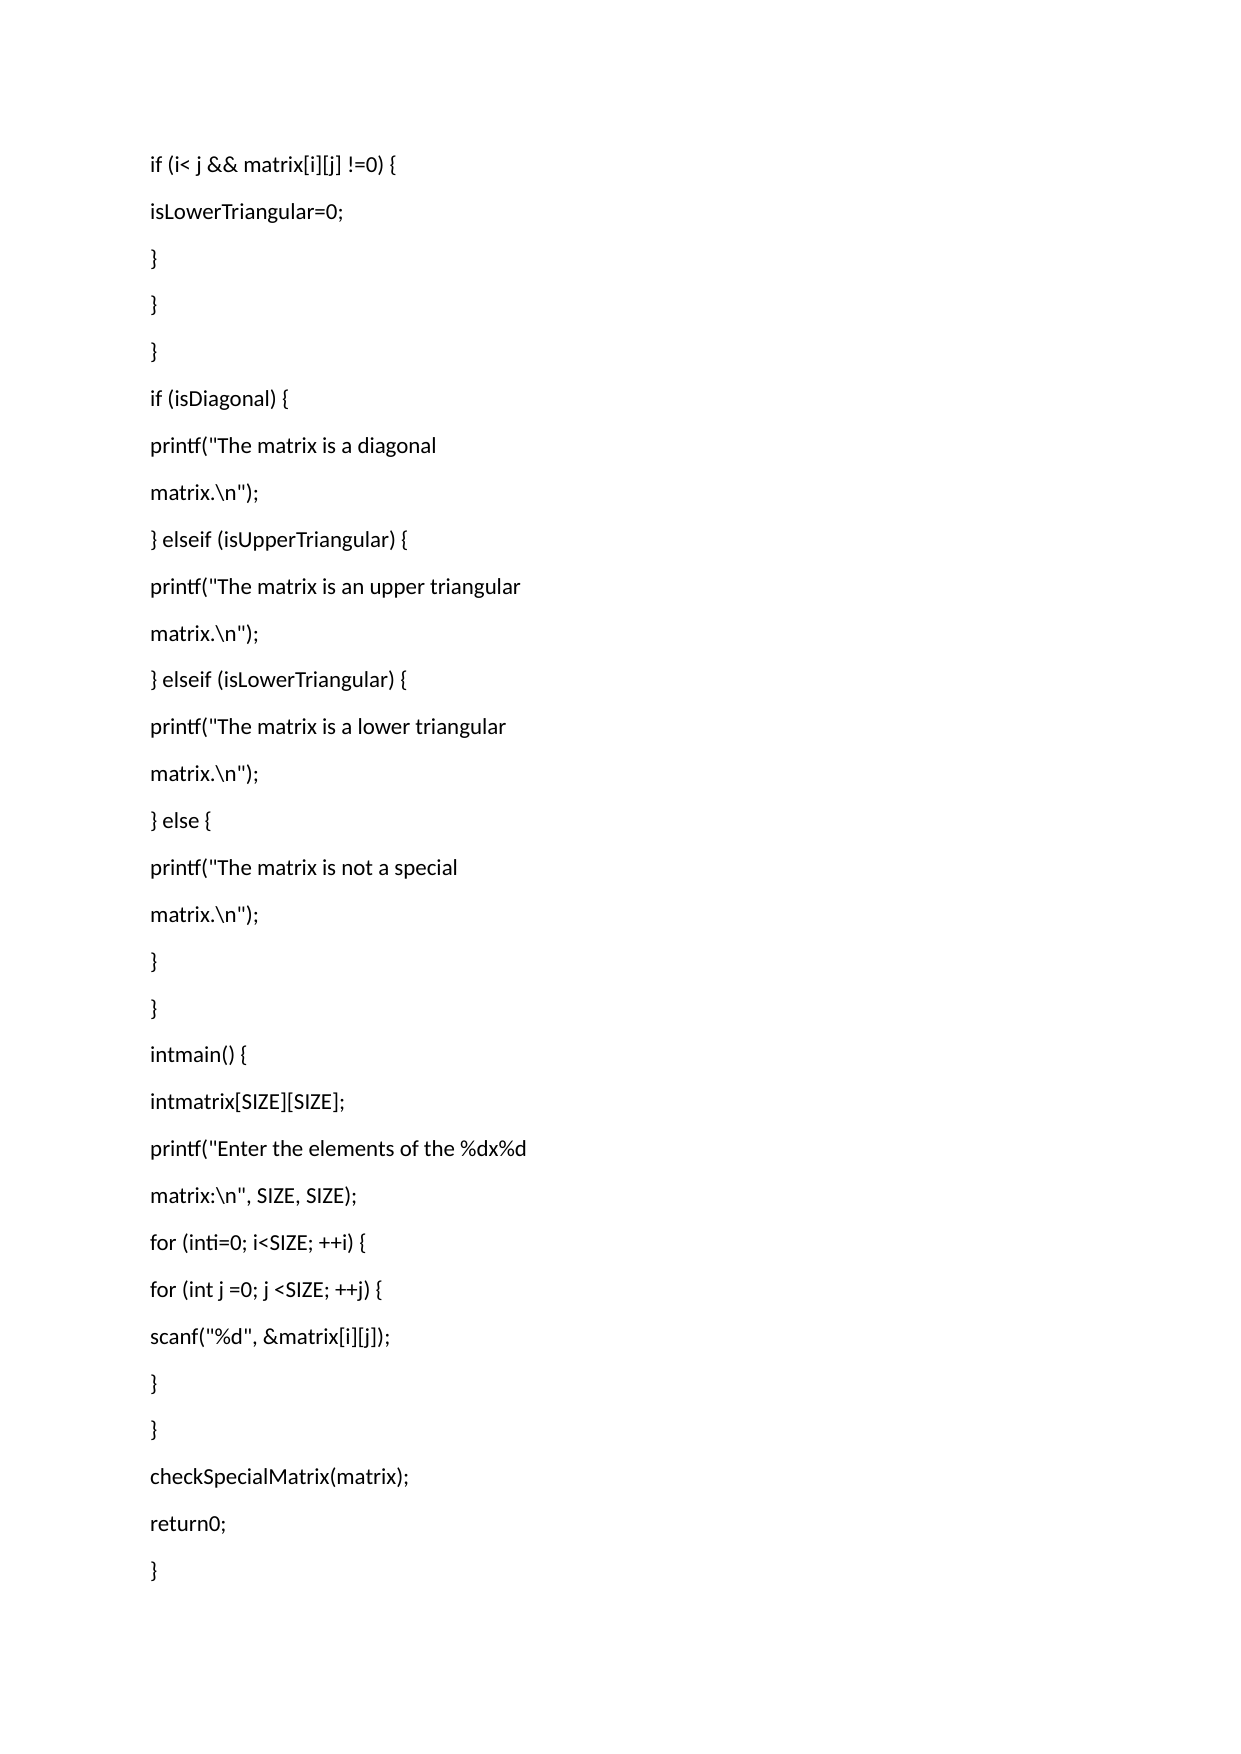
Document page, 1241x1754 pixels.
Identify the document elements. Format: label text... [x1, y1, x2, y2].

text matrix.\n"); [150, 478, 1090, 506]
text } elseif (isUpperTriangular) { [150, 525, 1090, 553]
text } [150, 1369, 1090, 1397]
text matrix.\n"); [150, 900, 1090, 928]
text } else { [150, 806, 1090, 834]
text } [150, 994, 1090, 1022]
text } [150, 1416, 1090, 1444]
text } [150, 1556, 1090, 1584]
text if (i< j && matrix[i][j] !=0) { [150, 150, 1090, 178]
text for (inti=0; i<SIZE; ++i) { [150, 1228, 1090, 1256]
text checkSpecialMatrix(matrix); [150, 1462, 1090, 1491]
text printf("The matrix is a lower triangular [150, 712, 1090, 741]
text intmain() { [150, 1041, 1090, 1069]
text for (int j =0; j <SIZE; ++j) { [150, 1275, 1090, 1303]
text return0; [150, 1509, 1090, 1537]
text } [150, 947, 1090, 975]
text matrix.\n"); [150, 759, 1090, 787]
text } [150, 291, 1090, 319]
text matrix.\n"); [150, 619, 1090, 647]
text } [150, 244, 1090, 272]
text printf("The matrix is a diagonal [150, 431, 1090, 459]
text } [150, 337, 1090, 366]
text if (isDiagonal) { [150, 384, 1090, 412]
text printf("The matrix is not a special [150, 853, 1090, 881]
text intmatrix[SIZE][SIZE]; [150, 1087, 1090, 1116]
text scanf("%d", &matrix[i][j]); [150, 1322, 1090, 1350]
text } elseif (isLowerTriangular) { [150, 666, 1090, 694]
text printf("Enter the elements of the %dx%d [150, 1134, 1090, 1162]
text printf("The matrix is an upper triangular [150, 572, 1090, 600]
text matrix:\n", SIZE, SIZE); [150, 1181, 1090, 1209]
text isLowerTriangular=0; [150, 197, 1090, 225]
